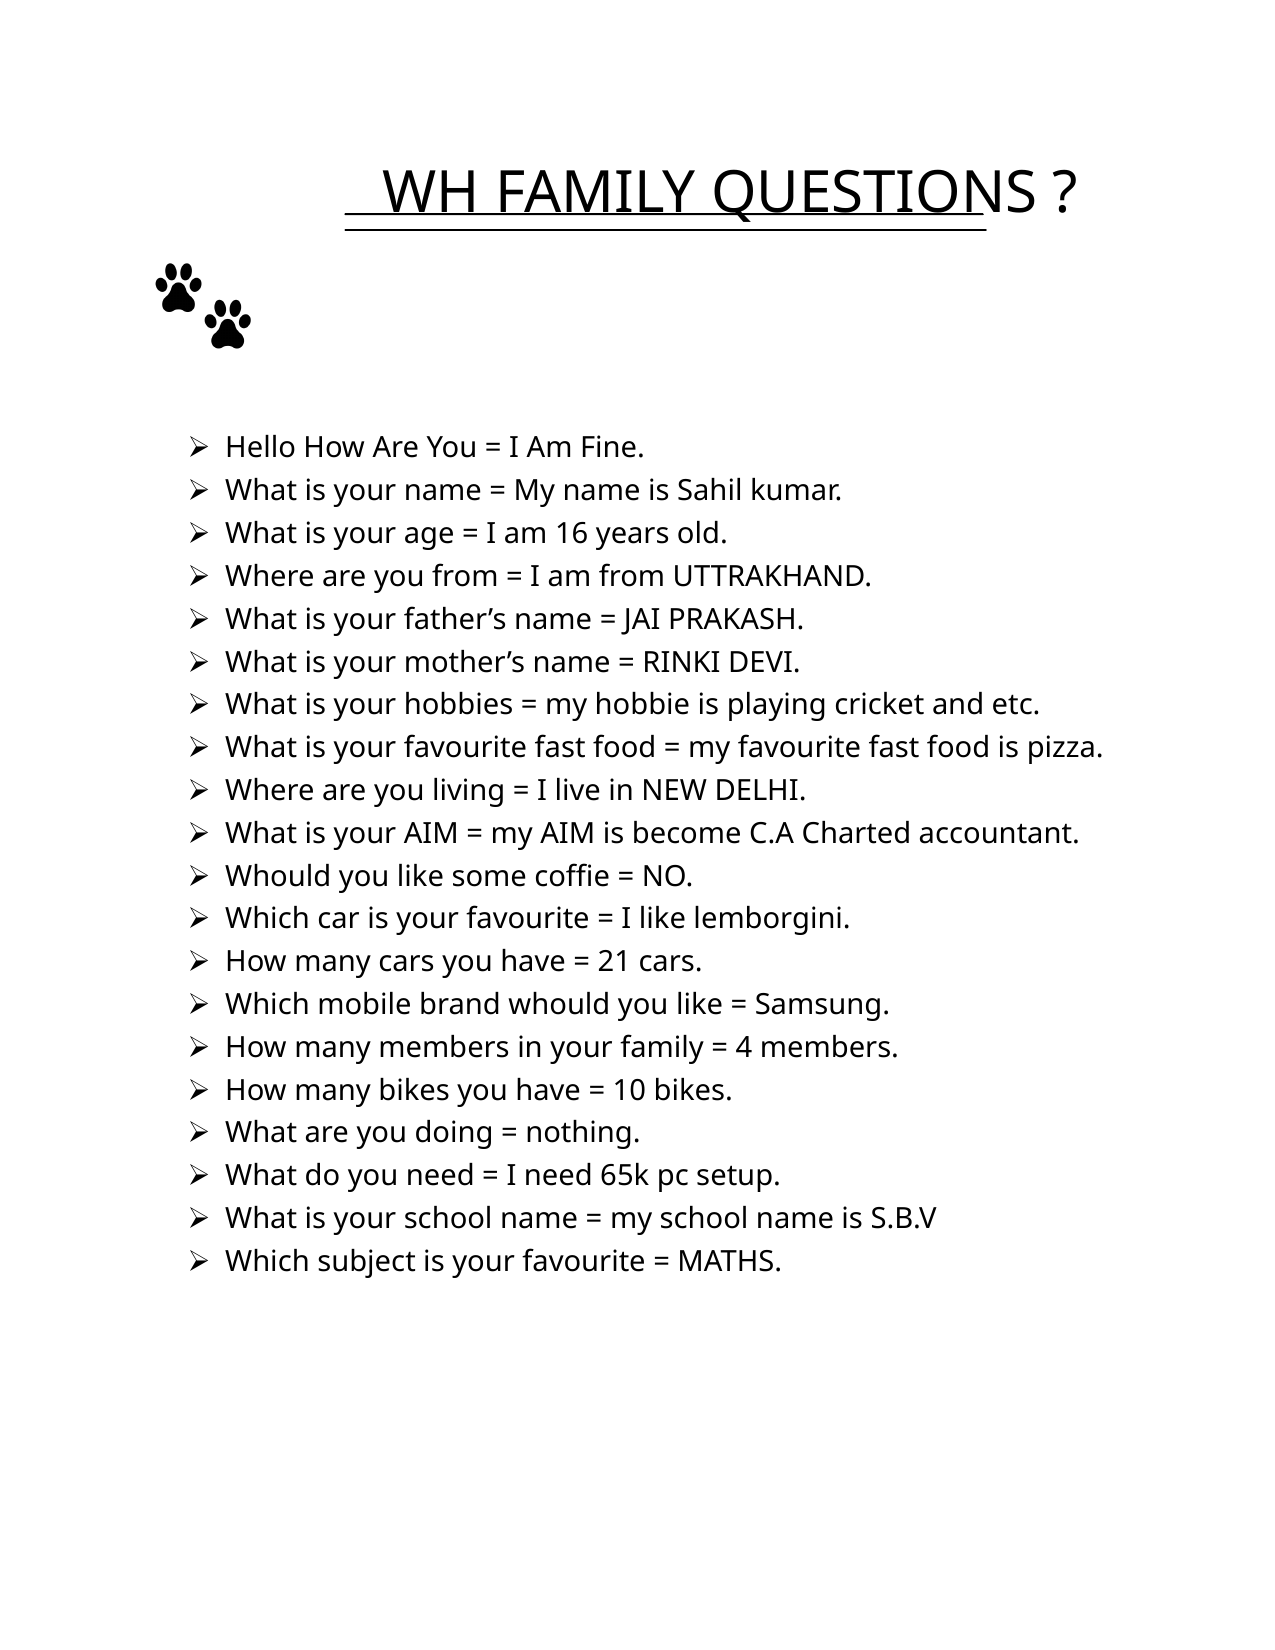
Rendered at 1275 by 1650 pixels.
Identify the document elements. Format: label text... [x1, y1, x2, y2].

list Where are you from = I am from UTTRAKHAND. [187, 555, 1125, 595]
list Hello How Are You = I Am Fine. [187, 427, 1125, 466]
text WH FAMILY QUESTIONS ? [150, 150, 1125, 229]
list Which subject is your favourite = MATHS. [187, 1240, 1125, 1280]
picture [150, 252, 255, 358]
list How many bikes you have = 10 bikes. [187, 1069, 1125, 1109]
list How many members in your family = 4 members. [187, 1026, 1125, 1066]
list Which car is your favourite = I like lemborgini. [187, 898, 1125, 937]
list What do you need = I need 65k pc setup. [187, 1154, 1125, 1194]
list What is your hobbies = my hobbie is playing cricket and etc. [187, 684, 1125, 723]
list What is your father’s name = JAI PRAKASH. [187, 598, 1125, 638]
list What is your name = My name is Sahil kumar. [187, 469, 1125, 509]
list How many cars you have = 21 cars. [187, 941, 1125, 980]
list What are you doing = nothing. [187, 1112, 1125, 1151]
list What is your favourite fast food = my favourite fast food is pizza. [187, 726, 1125, 766]
list Whould you like some coffie = NO. [187, 855, 1125, 894]
list Where are you living = I live in NEW DELHI. [187, 769, 1125, 809]
list What is your AIM = my AIM is become C.A Charted accountant. [187, 812, 1125, 852]
list What is your mother’s name = RINKI DEVI. [187, 641, 1125, 681]
list What is your school name = my school name is S.B.V [187, 1197, 1125, 1237]
list What is your age = I am 16 years old. [187, 512, 1125, 552]
list Which mobile brand whould you like = Samsung. [187, 983, 1125, 1023]
